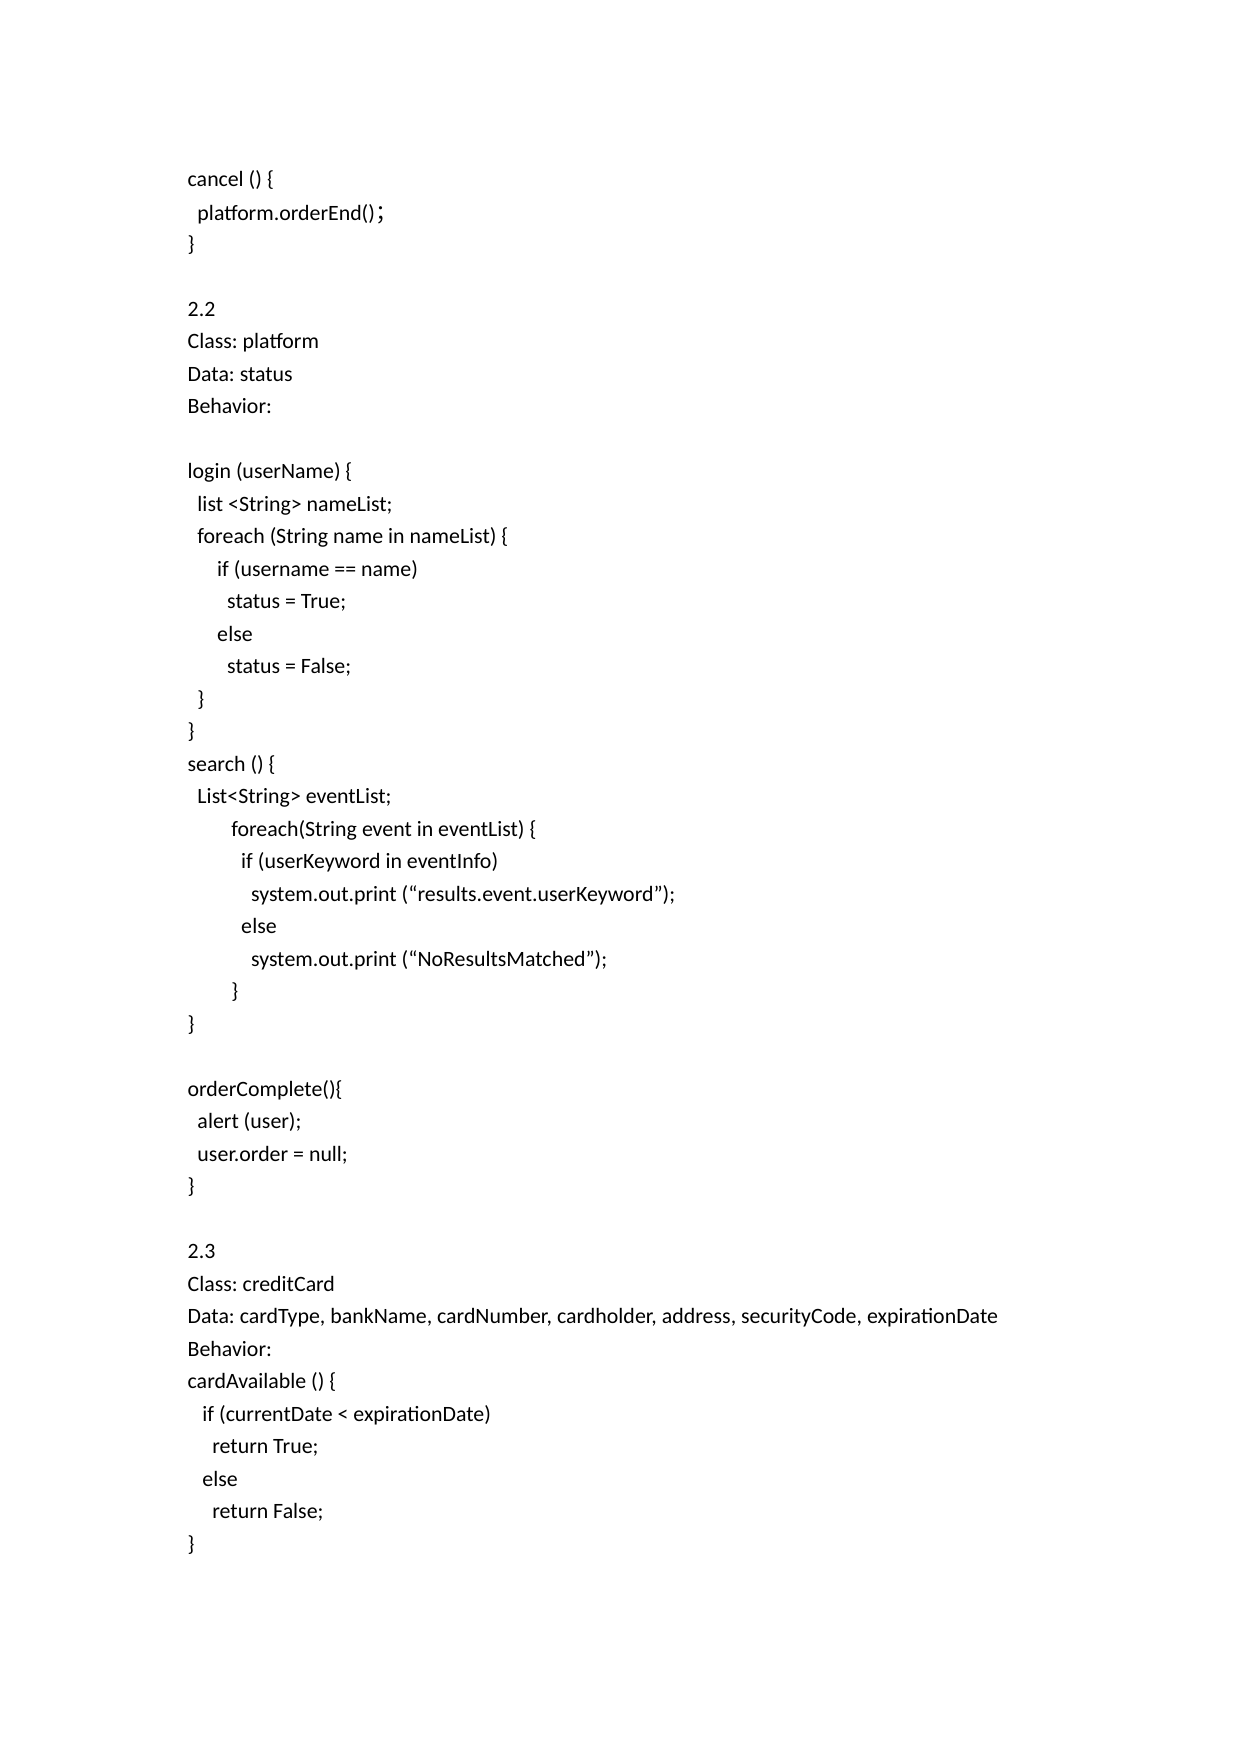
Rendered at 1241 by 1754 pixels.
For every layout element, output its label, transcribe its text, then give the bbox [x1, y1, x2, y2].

text } [187, 227, 1053, 259]
text } [187, 714, 1053, 747]
text Class: platform [187, 324, 1053, 357]
text if (username == name) [187, 552, 1053, 584]
text Data: cardType, bankName, cardNumber, cardholder, address, securityCode, expirationDate [187, 1299, 1053, 1332]
text foreach (String name in nameList) { [187, 519, 1053, 552]
text else [187, 617, 1053, 649]
text status = True; [187, 584, 1053, 617]
text Behavior: [187, 1332, 1053, 1364]
text orderComplete(){ [187, 1072, 1053, 1104]
text Class: creditCard [187, 1267, 1053, 1299]
text return True; [187, 1429, 1053, 1462]
text else [187, 909, 1053, 942]
text } [187, 974, 1053, 1007]
text cancel () { [187, 162, 1053, 194]
text if (userKeyword in eventInfo) [187, 844, 1053, 877]
text } [187, 682, 1053, 714]
text status = False; [187, 649, 1053, 682]
text 2.3 [187, 1234, 1053, 1267]
text platform.orderEnd()； [187, 194, 1053, 227]
text cardAvailable () { [187, 1364, 1053, 1397]
text List<String> eventList; [187, 779, 1053, 812]
text else [187, 1462, 1053, 1494]
text Data: status [187, 357, 1053, 389]
text login (userName) { [187, 454, 1053, 487]
text search () { [187, 747, 1053, 779]
text alert (user); [187, 1104, 1053, 1137]
text foreach(String event in eventList) { [187, 812, 1053, 844]
text } [187, 1169, 1053, 1202]
text system.out.print (“results.event.userKeyword”); [187, 877, 1053, 909]
text } [187, 1007, 1053, 1039]
text return False; [187, 1494, 1053, 1527]
text system.out.print (“NoResultsMatched”); [187, 942, 1053, 974]
text user.order = null; [187, 1137, 1053, 1169]
text Behavior: [187, 389, 1053, 422]
text list <String> nameList; [187, 487, 1053, 519]
text if (currentDate < expirationDate) [187, 1397, 1053, 1429]
text } [187, 1527, 1053, 1559]
text 2.2 [187, 292, 1053, 324]
